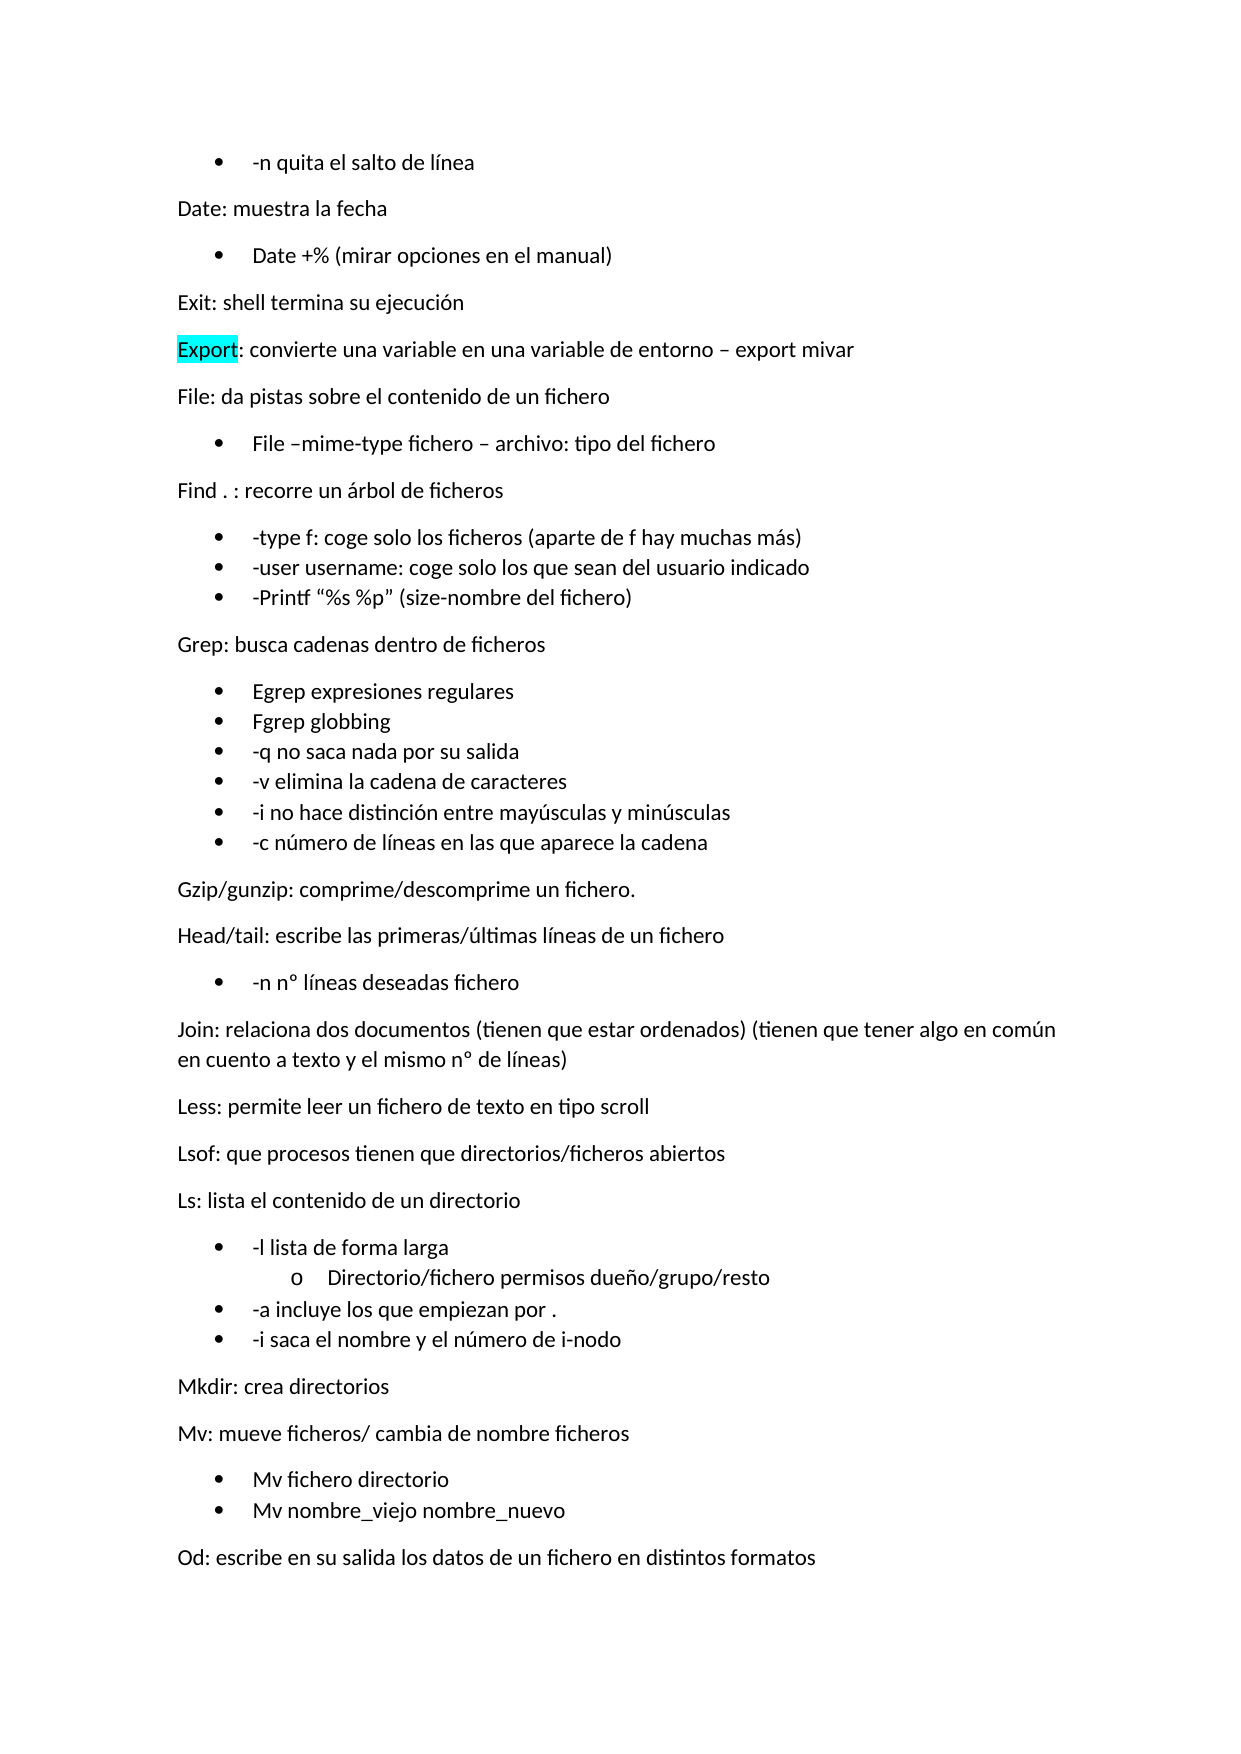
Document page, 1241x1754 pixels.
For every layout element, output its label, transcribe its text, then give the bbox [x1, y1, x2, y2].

list -i no hace distinción entre mayúsculas y minúsculas [215, 798, 1063, 826]
list -user username: coge solo los que sean del usuario indicado [215, 553, 1063, 581]
list -q no saca nada por su salida [215, 737, 1063, 765]
list Date +% (mirar opciones en el manual) [215, 241, 1063, 269]
text Mkdir: crea directorios [177, 1372, 1063, 1400]
text Join: relaciona dos documentos (tienen que estar ordenados) (tienen que tener algo en común en cuento a texto y el mismo nº de líneas) [177, 1015, 1063, 1073]
text Lsof: que procesos tienen que directorios/ficheros abiertos [177, 1139, 1063, 1167]
list File –mime-type fichero – archivo: tipo del fichero [215, 429, 1063, 457]
list -type f: coge solo los ficheros (aparte de f hay muchas más) [215, 523, 1063, 551]
text Export: convierte una variable en una variable de entorno – export mivar [238, 335, 1063, 363]
text Gzip/gunzip: comprime/descomprime un fichero. [177, 875, 1063, 903]
text Date: muestra la fecha [177, 194, 1063, 222]
list -n nº líneas deseadas fichero [215, 968, 1063, 996]
text Mv: mueve ficheros/ cambia de nombre ficheros [177, 1419, 1063, 1447]
list -l lista de forma larga [215, 1233, 1063, 1261]
list -a incluye los que empiezan por . [215, 1295, 1063, 1323]
list -i saca el nombre y el número de i-nodo [215, 1325, 1063, 1353]
list -c número de líneas en las que aparece la cadena [215, 828, 1063, 856]
list -n quita el salto de línea [215, 148, 1063, 176]
list Directorio/fichero permisos dueño/grupo/resto [290, 1263, 1063, 1292]
text Less: permite leer un fichero de texto en tipo scroll [177, 1092, 1063, 1120]
text Ls: lista el contenido de un directorio [177, 1186, 1063, 1214]
list Mv nombre_viejo nombre_nuevo [215, 1496, 1063, 1524]
text Head/tail: escribe las primeras/últimas líneas de un fichero [177, 922, 1063, 949]
list Egrep expresiones regulares [215, 677, 1063, 705]
text Exit: shell termina su ejecución [177, 288, 1063, 316]
text Find . : recorre un árbol de ficheros [177, 476, 1063, 504]
list -v elimina la cadena de caracteres [215, 767, 1063, 795]
list -Printf “%s %p” (size-nombre del fichero) [215, 583, 1063, 611]
list Fgrep globbing [215, 707, 1063, 735]
text Od: escribe en su salida los datos de un fichero en distintos formatos [177, 1543, 1063, 1571]
list Mv fichero directorio [215, 1466, 1063, 1493]
text File: da pistas sobre el contenido de un fichero [177, 382, 1063, 410]
text Grep: busca cadenas dentro de ficheros [177, 630, 1063, 658]
